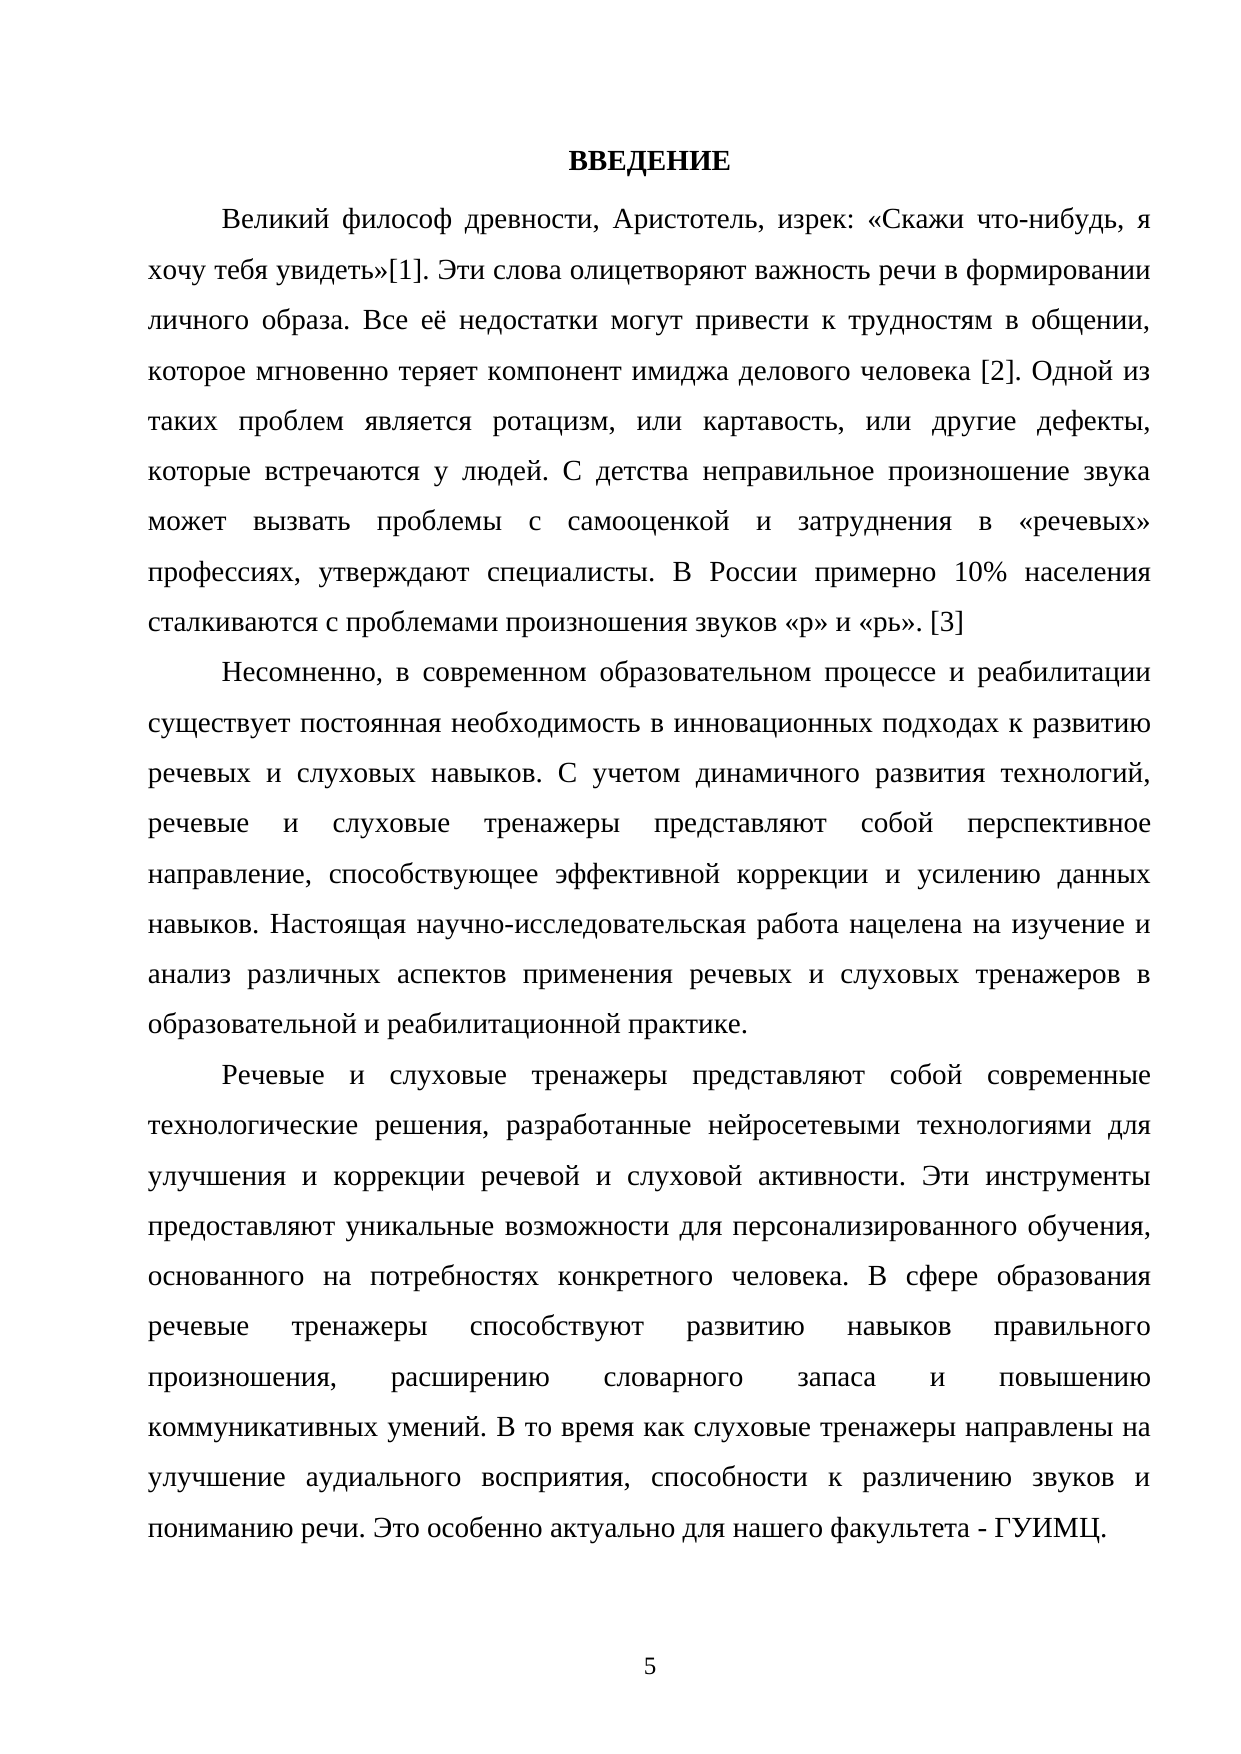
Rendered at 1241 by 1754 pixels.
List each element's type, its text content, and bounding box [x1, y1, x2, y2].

text Великий философ древности, Аристотель, изрек: «Скажи что-нибудь, я хочу тебя увидеть»[1]. Эти слова олицетворяют важность речи в формировании личного образа. Все её недостатки могут привести к трудностям в общении, которое мгновенно теряет компонент имиджа делового человека [2]. Одной из таких проблем является ротацизм, или картавость, или другие дефекты, которые встречаются у людей. С детства неправильное произношение звука может вызвать проблемы с самооценкой и затруднения в «речевых» профессиях, утверждают специалисты. В России примерно 10% населения сталкиваются с проблемами произношения звуков «р» и «рь». [3] [148, 202, 1152, 638]
text Несомненно, в современном образовательном процессе и реабилитации существует постоянная необходимость в инновационных подходах к развитию речевых и слуховых навыков. С учетом динамичного развития технологий, речевые и слуховые тренажеры представляют собой перспективное направление, способствующее эффективной коррекции и усилению данных навыков. Настоящая научно-исследовательская работа нацелена на изучение и анализ различных аспектов применения речевых и слуховых тренажеров в образовательной и реабилитационной практике. [148, 654, 1152, 1040]
subtitle ВВЕДЕНИЕ [148, 143, 1152, 177]
text Речевые и слуховые тренажеры представляют собой современные технологические решения, разработанные нейросетевыми технологиями для улучшения и коррекции речевой и слуховой активности. Эти инструменты предоставляют уникальные возможности для персонализированного обучения, основанного на потребностях конкретного человека. В сфере образования речевые тренажеры способствуют развитию навыков правильного произношения, расширению словарного запаса и повышению коммуникативных умений. В то время как слуховые тренажеры направлены на улучшение аудиального восприятия, способности к различению звуков и пониманию речи. Это особенно актуально для нашего факультета - ГУИМЦ. [148, 1057, 1152, 1543]
